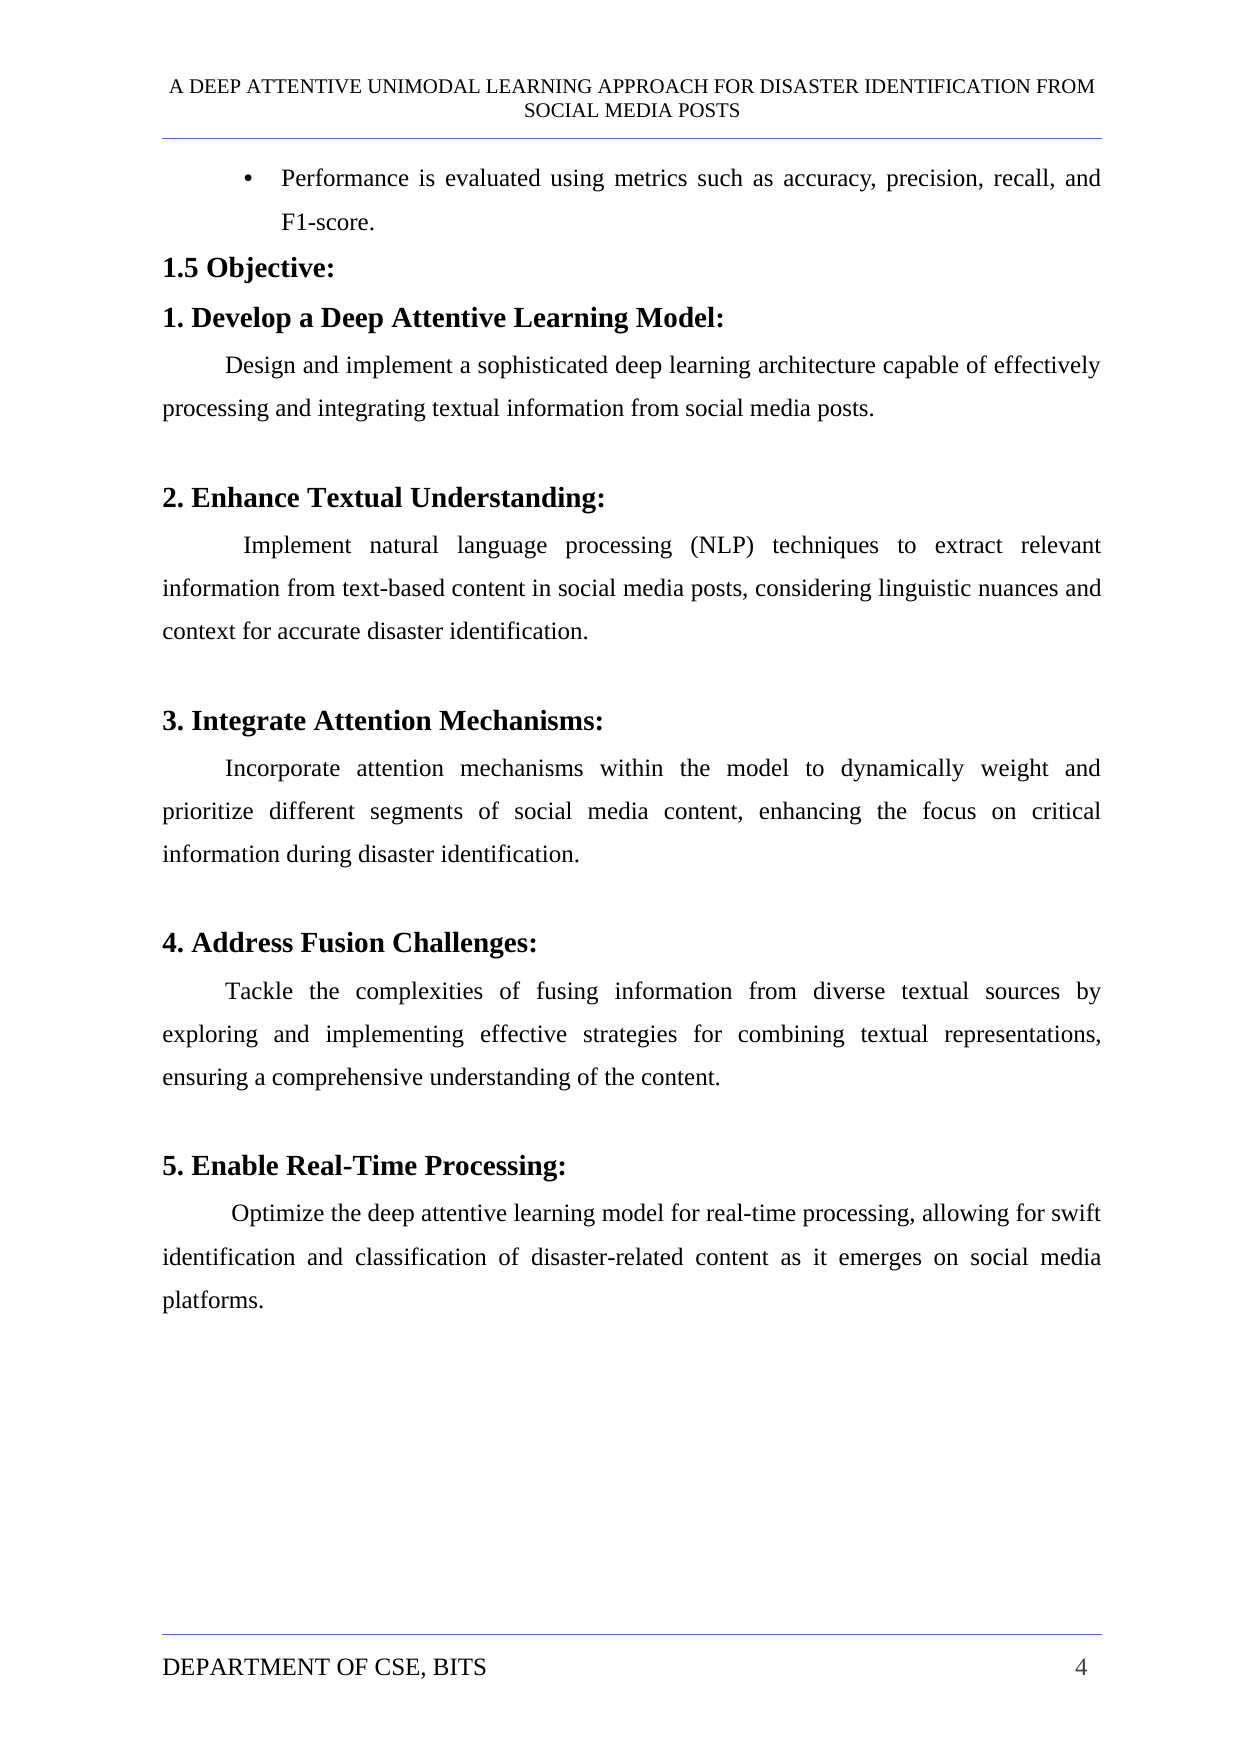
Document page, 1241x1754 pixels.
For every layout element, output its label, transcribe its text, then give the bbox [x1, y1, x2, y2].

text 2. Enhance Textual Understanding: [162, 480, 1102, 513]
text 4. Address Fusion Challenges: [162, 925, 1102, 959]
text Implement natural language processing (NLP) techniques to extract relevant information from text-based content in social media posts, considering linguistic nuances and context for accurate disaster identification. [162, 530, 1102, 645]
text Optimize the deep attentive learning model for real-time processing, allowing for swift identification and classification of disaster-related content as it emerges on social media platforms. [162, 1198, 1102, 1313]
text 5. Enable Real-Time Processing: [162, 1148, 1102, 1182]
text 1. Develop a Deep Attentive Learning Model: [162, 300, 1102, 334]
list Performance is evaluated using metrics such as accuracy, precision, recall, and F1-score. [244, 163, 1102, 235]
text Incorporate attention mechanisms within the model to dynamically weight and prioritize different segments of social media content, enhancing the focus on critical information during disaster identification. [162, 753, 1102, 868]
text Tackle the complexities of fusing information from diverse textual sources by exploring and implementing effective strategies for combining textual representations, ensuring a comprehensive understanding of the content. [162, 976, 1102, 1091]
text 3. Integrate Attention Mechanisms: [162, 703, 1102, 736]
text 1.5 Objective: [162, 250, 1102, 283]
text Design and implement a sophisticated deep learning architecture capable of effectively processing and integrating textual information from social media posts. [162, 350, 1102, 422]
